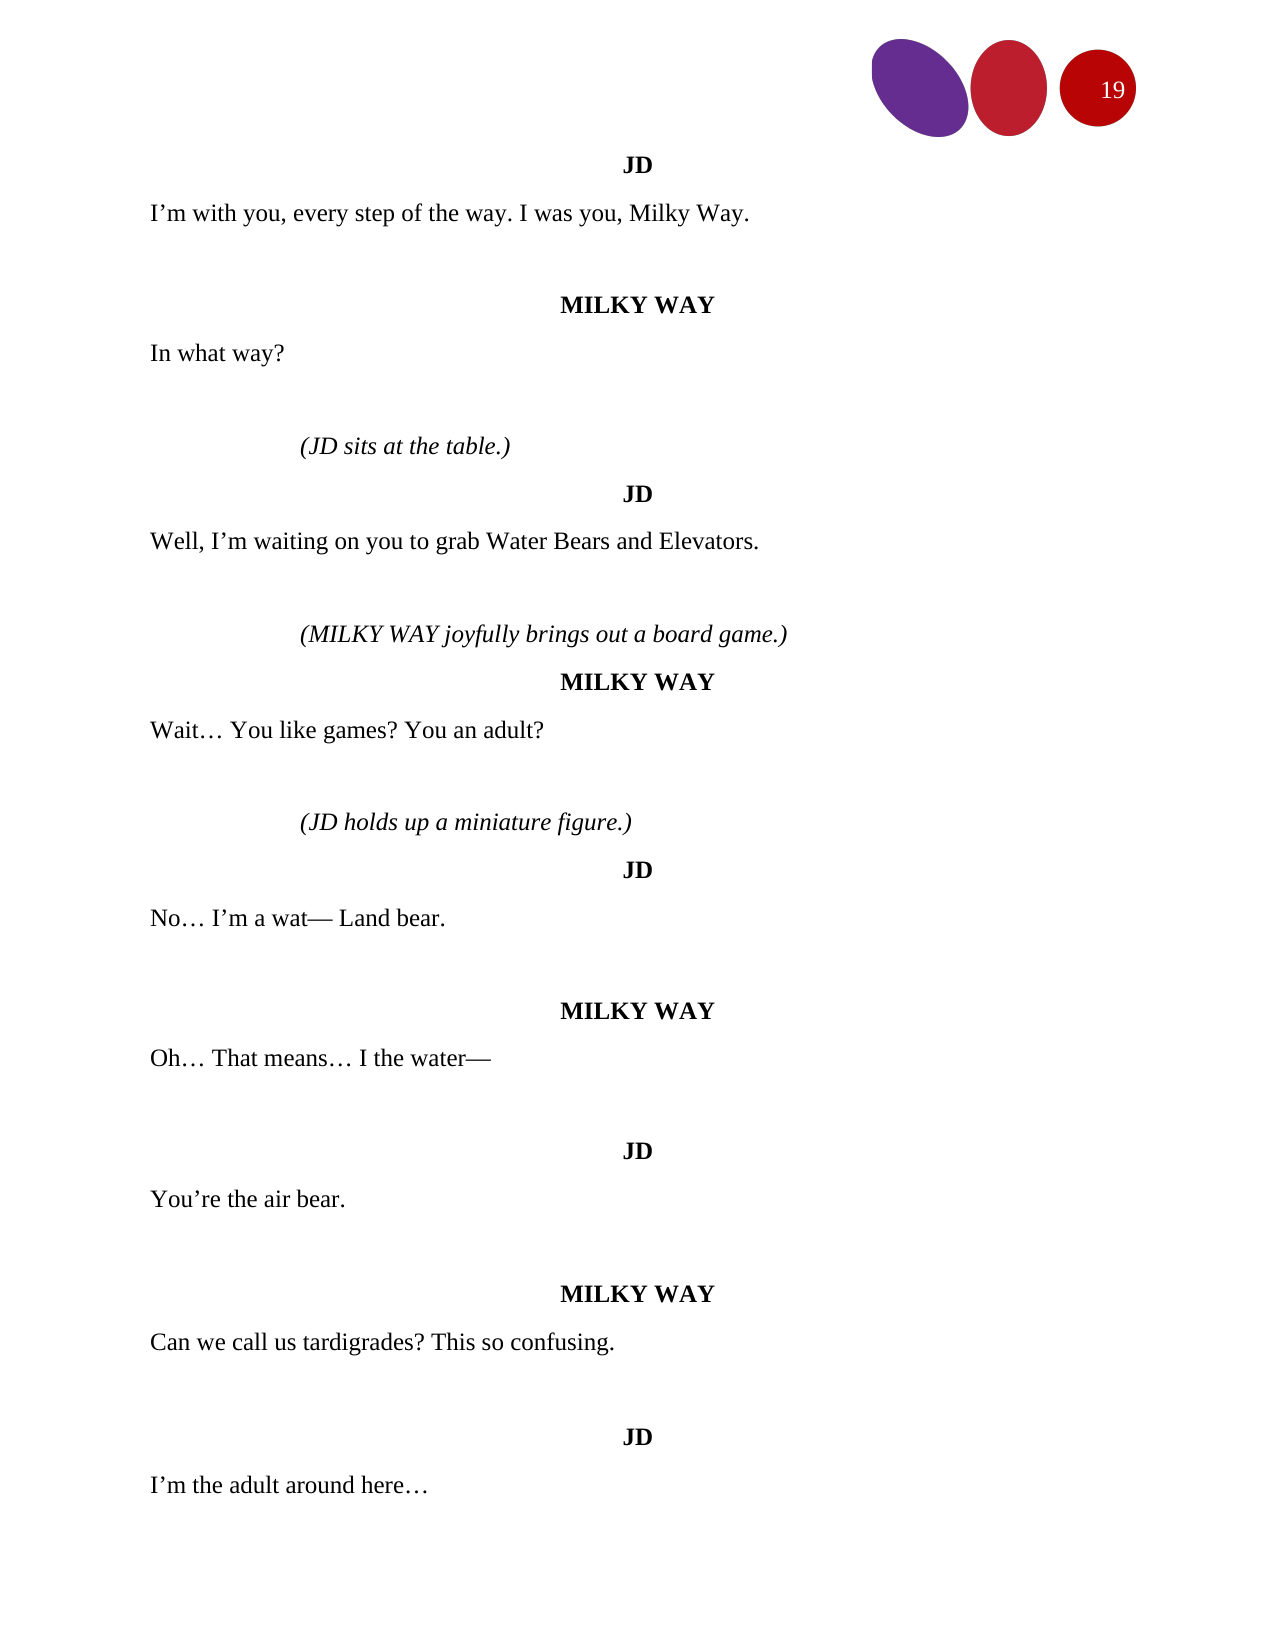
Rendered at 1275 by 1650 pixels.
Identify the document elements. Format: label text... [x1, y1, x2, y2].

text (MILKY WAY joyfully brings out a board game.) [150, 619, 1125, 648]
text In what way? [150, 338, 1125, 367]
text JD [150, 479, 1125, 507]
text JD [150, 150, 1125, 179]
text Oh… That means… I the water— [150, 1043, 1125, 1072]
text JD [150, 855, 1125, 884]
text Well, I’m waiting on you to grab Water Bears and Elevators. [150, 526, 1125, 555]
picture [871, 39, 1136, 137]
text I’m the adult around here… [150, 1470, 1125, 1499]
text MILKY WAY [150, 996, 1125, 1024]
text Wait… You like games? You an adult? [150, 715, 1125, 743]
text No… I’m a wat— Land bear. [150, 903, 1125, 932]
text (JD holds up a miniature figure.) [150, 807, 1125, 836]
text I’m with you, every step of the way. I was you, Milky Way. [150, 198, 1125, 226]
text MILKY WAY [150, 1279, 1125, 1308]
text Can we call us tardigrades? This so confusing. [150, 1327, 1125, 1356]
text MILKY WAY [150, 667, 1125, 696]
text JD [150, 1422, 1125, 1451]
text You’re the air bear. [150, 1184, 1125, 1213]
text MILKY WAY [150, 291, 1125, 319]
text JD [150, 1136, 1125, 1165]
text (JD sits at the table.) [150, 431, 1125, 460]
